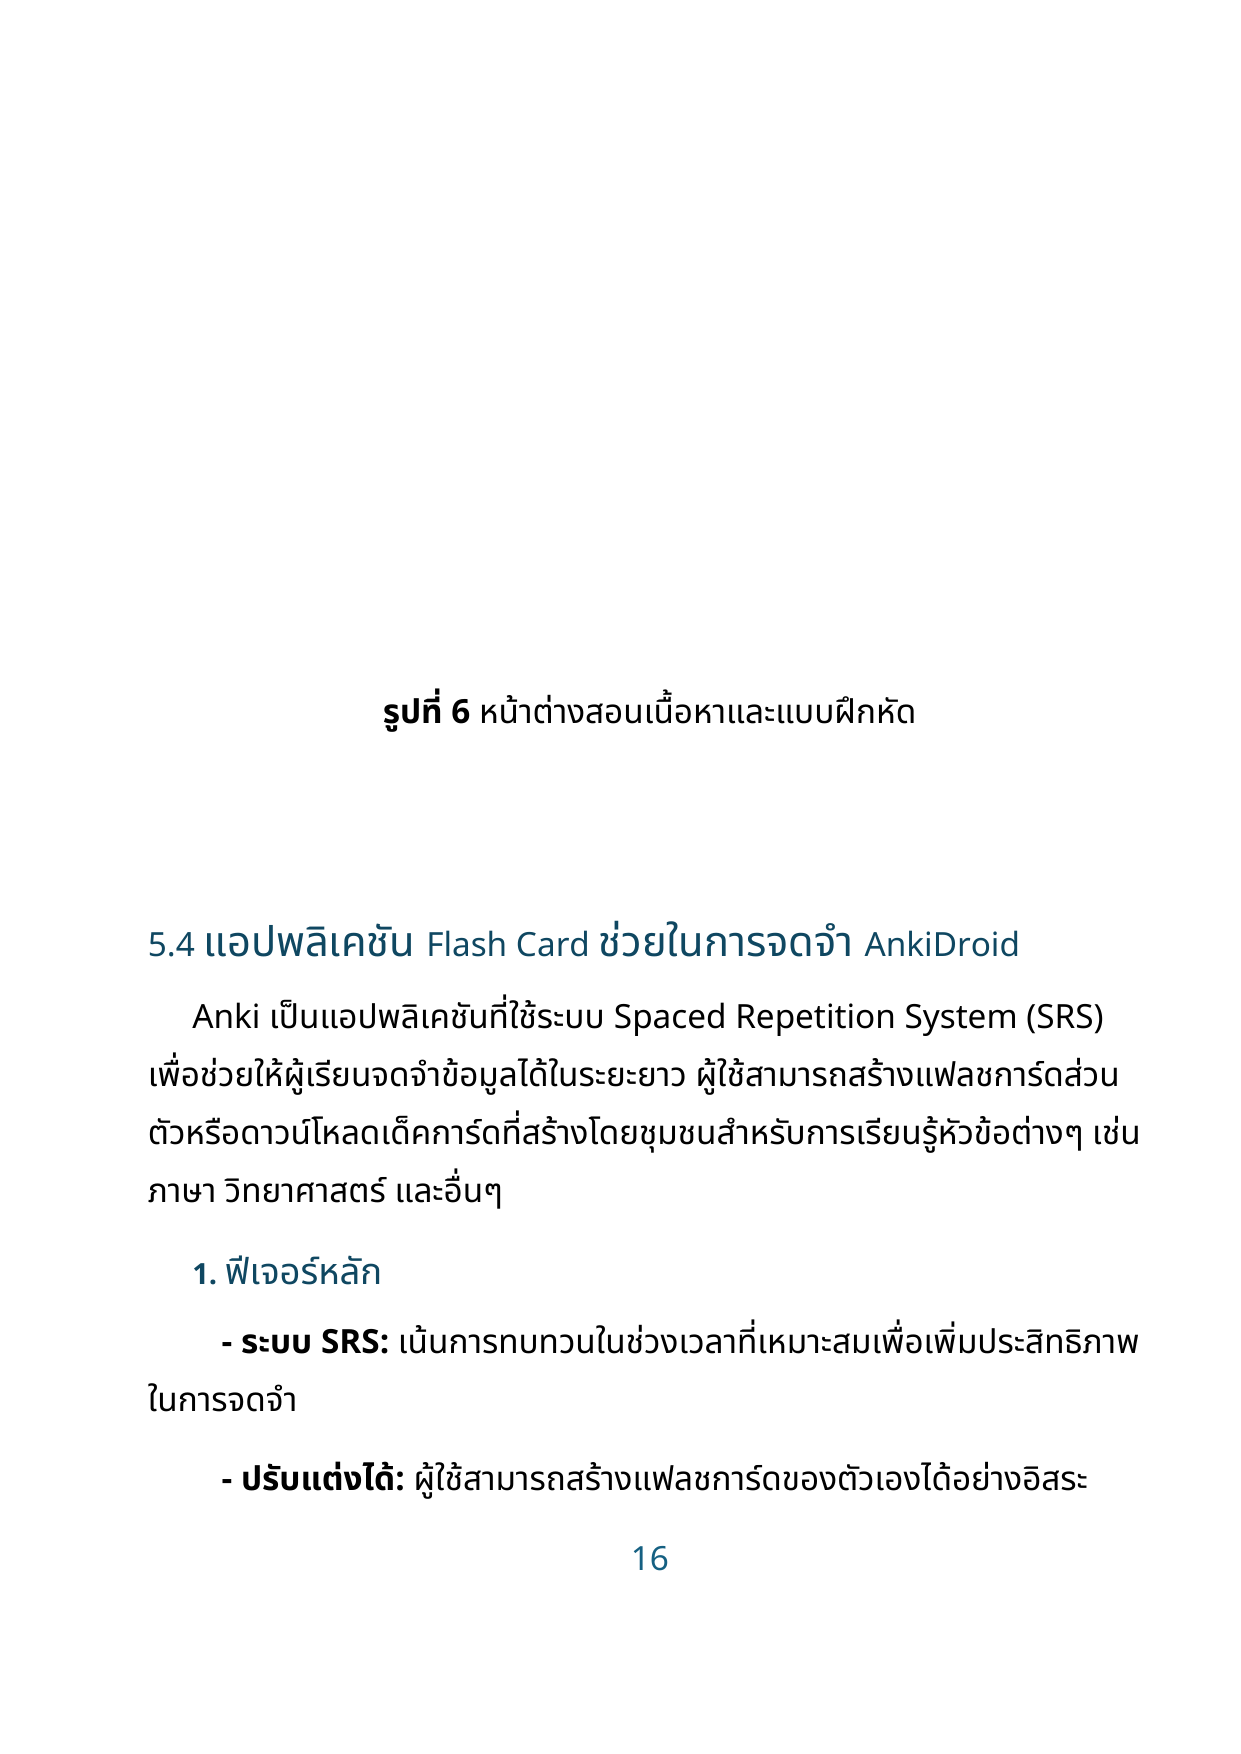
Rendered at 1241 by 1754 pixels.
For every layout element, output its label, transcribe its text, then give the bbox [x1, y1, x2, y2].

text Anki เป็นแอปพลิเคชันที่ใช้ระบบ Spaced Repetition System (SRS) เพื่อช่วยให้ผู้เรียนจดจำข้อมูลได้ในระยะยาว ผู้ใช้สามารถสร้างแฟลชการ์ดส่วนตัวหรือดาวน์โหลดเด็คการ์ดที่สร้างโดยชุมชนสำหรับการเรียนรู้หัวข้อต่างๆ เช่น ภาษา วิทยาศาสตร์ และอื่นๆ [148, 993, 1152, 1218]
text รูปที่ 6 หน้าต่างสอนเนื้อหาและแบบฝึกหัด [148, 688, 1152, 738]
subtitle 5.4 แอปพลิเคชัน Flash Card ช่วยในการจดจำ AnkiDroid [148, 913, 1152, 976]
text - ปรับแต่งได้: ผู้ใช้สามารถสร้างแฟลชการ์ดของตัวเองได้อย่างอิสระ [148, 1454, 1152, 1505]
subtitle 1. ฟีเจอร์หลัก [148, 1246, 1152, 1301]
text - ระบบ SRS: เน้นการทบทวนในช่วงเวลาที่เหมาะสมเพื่อเพิ่มประสิทธิภาพในการจดจำ [148, 1318, 1152, 1426]
